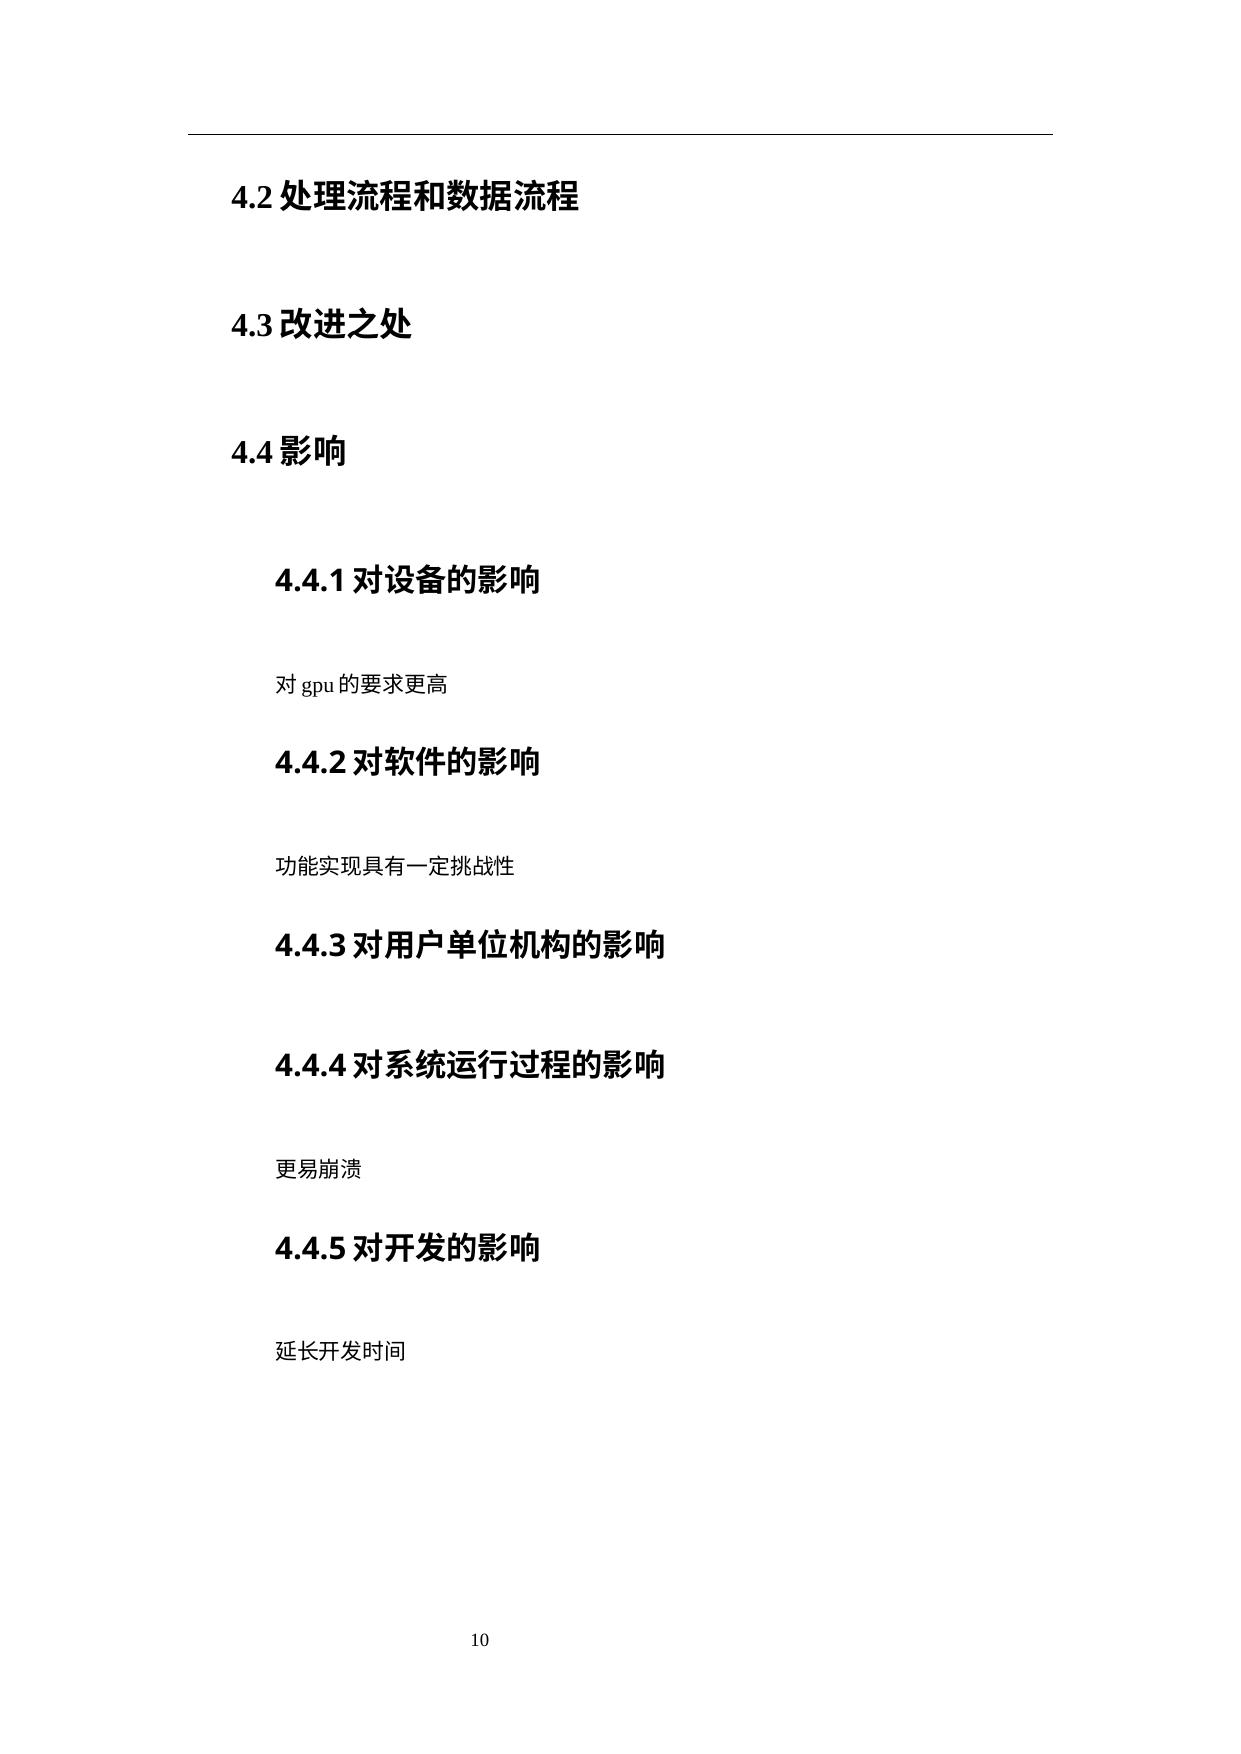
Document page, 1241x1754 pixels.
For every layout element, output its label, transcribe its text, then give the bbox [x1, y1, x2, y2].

text 功能实现具有一定挑战性 [187, 848, 1053, 881]
text 对gpu的要求更高 [187, 666, 1053, 699]
subtitle 4.4影响 [187, 416, 1053, 481]
text 更易崩溃 [187, 1151, 1053, 1184]
subtitle 4.4.5对开发的影响 [231, 1213, 1053, 1278]
subtitle 4.3改进之处 [187, 289, 1053, 354]
subtitle 4.4.3对用户单位机构的影响 [231, 910, 1053, 975]
subtitle 4.4.1对设备的影响 [231, 546, 1053, 611]
subtitle 4.4.2对软件的影响 [231, 728, 1053, 793]
subtitle 4.2处理流程和数据流程 [187, 162, 1053, 227]
text 延长开发时间 [187, 1334, 1053, 1366]
subtitle 4.4.4对系统运行过程的影响 [231, 1031, 1053, 1096]
